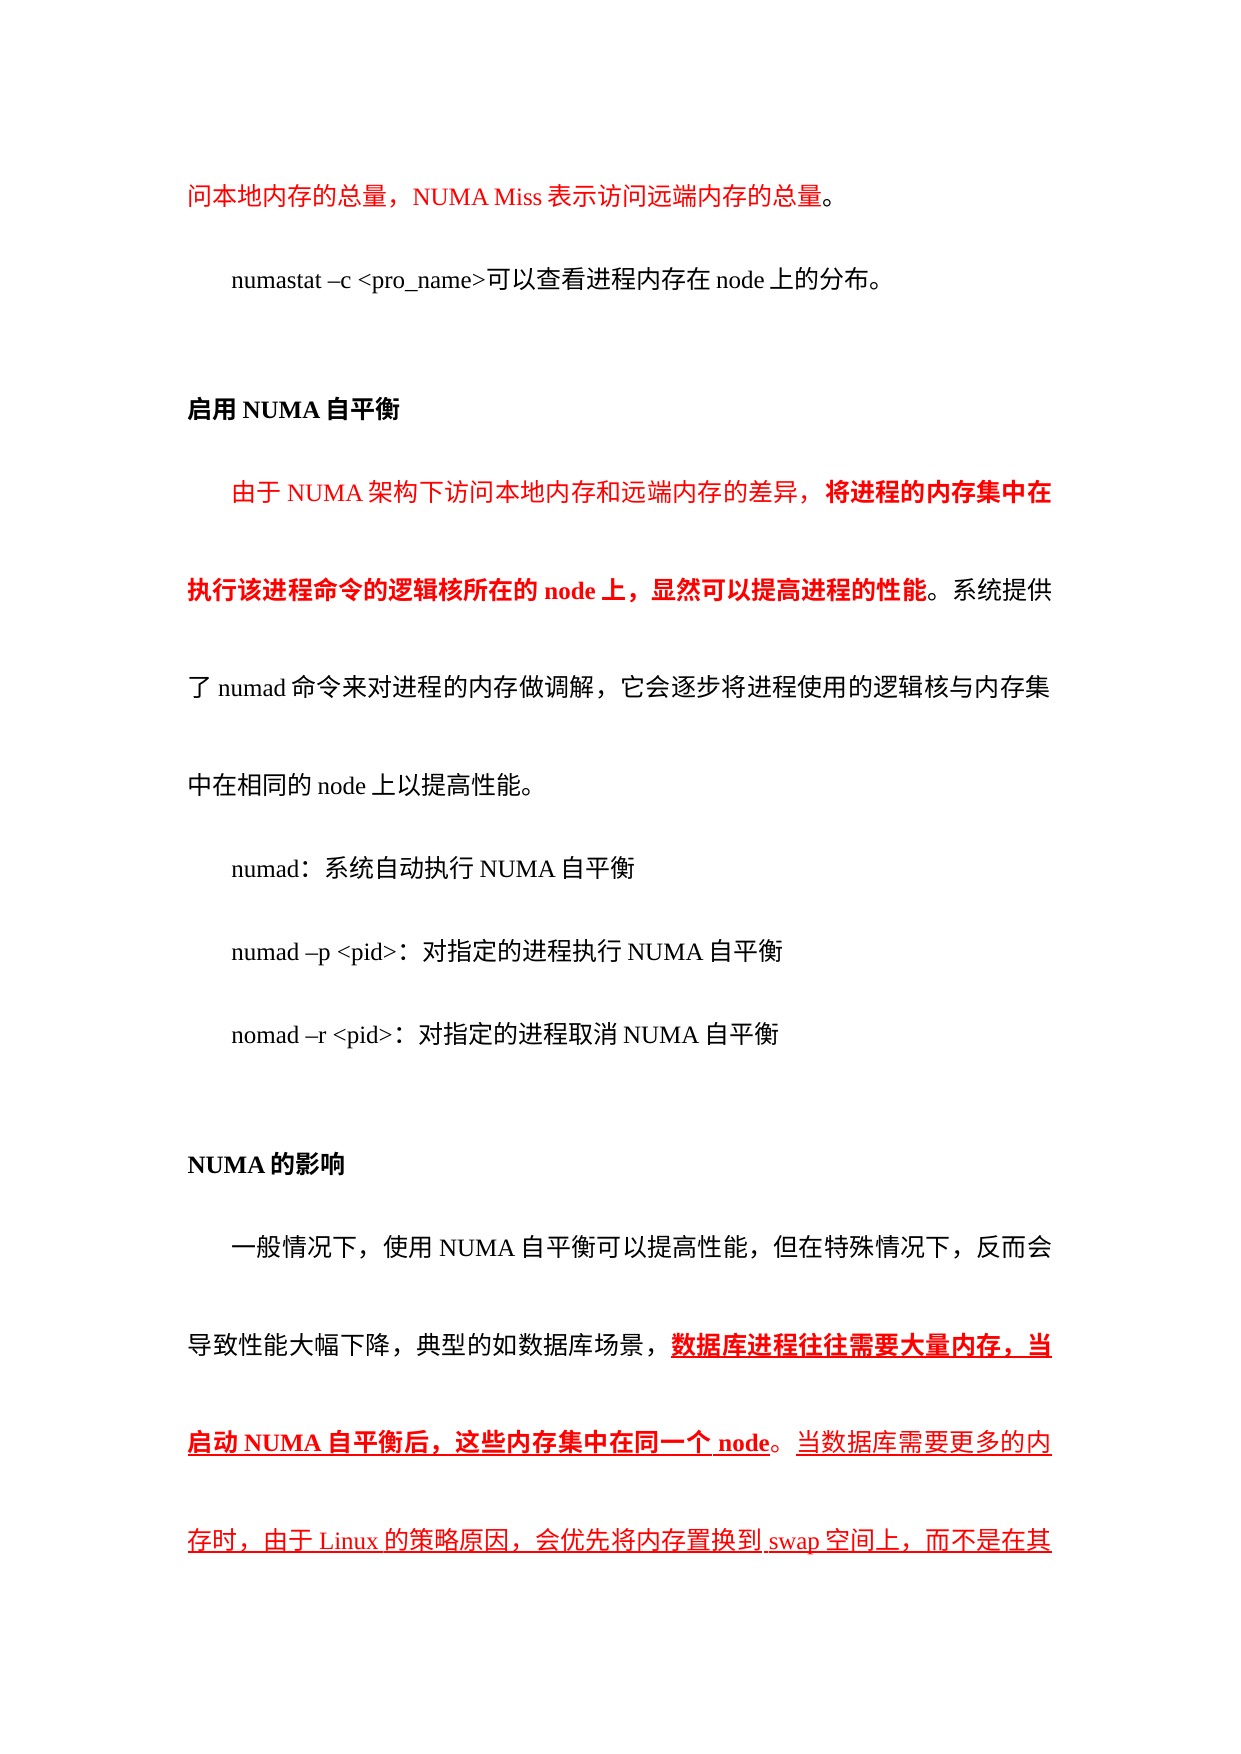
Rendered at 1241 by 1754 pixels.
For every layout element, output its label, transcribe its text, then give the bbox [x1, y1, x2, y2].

subtitle NUMA的影响 [187, 1130, 1053, 1195]
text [187, 1213, 1053, 1571]
text numastat –c <pro_name>可以查看进程内存在node上的分布。 [187, 245, 1053, 310]
text numad –p <pid>：对指定的进程执行NUMA自平衡 [187, 917, 1053, 982]
subtitle 启用NUMA自平衡 [187, 375, 1053, 440]
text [187, 162, 1053, 227]
text numad：系统自动执行NUMA自平衡 [187, 834, 1053, 899]
text nomad –r <pid>：对指定的进程取消NUMA自平衡 [187, 1000, 1053, 1065]
text 由于NUMA架构下访问本地内存和远端内存的差异，将进程的内存集中在执行该进程命令的逻辑核所在的node上，显然可以提高进程的性能。系统提供了numad命令来对进程的内存做调解，它会逐步将进程使用的逻辑核与内存集中在相同的node上以提高性能。 [187, 458, 1053, 816]
